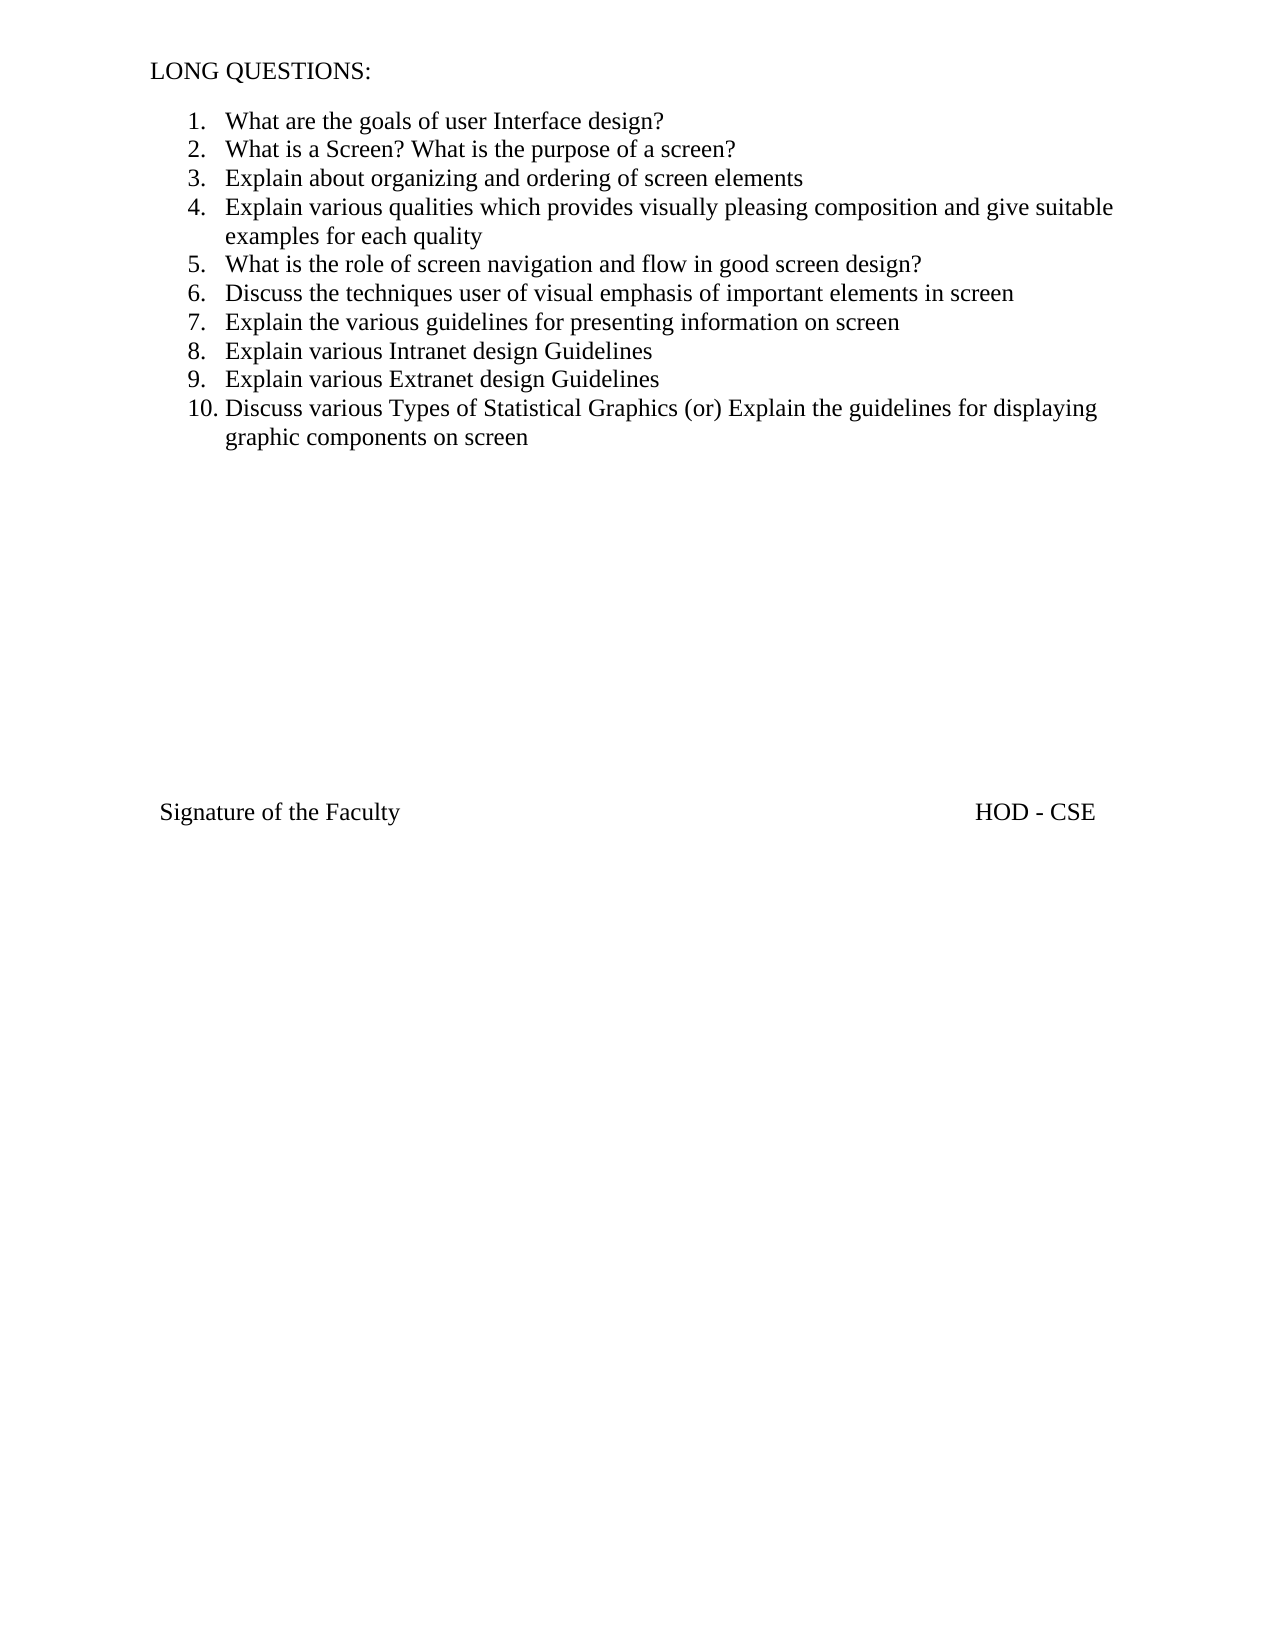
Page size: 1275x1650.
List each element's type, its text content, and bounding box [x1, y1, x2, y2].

list Discuss various Types of Statistical Graphics (or) Explain the guidelines for displaying graphic components on screen [187, 393, 1125, 451]
list What are the goals of user Interface design? [187, 106, 1125, 134]
list Explain the various guidelines for presenting information on screen [187, 307, 1125, 336]
list Explain various Extranet design Guidelines [187, 364, 1125, 393]
text LONG QUESTIONS: [150, 56, 1125, 85]
list Explain various qualities which provides visually pleasing composition and give suitable examples for each quality [187, 192, 1125, 249]
list Explain various Intranet design Guidelines [187, 336, 1125, 364]
list What is the role of screen navigation and flow in good screen design? [187, 249, 1125, 278]
list Discuss the techniques user of visual emphasis of important elements in screen [187, 278, 1125, 307]
list Explain about organizing and ordering of screen elements [187, 163, 1125, 192]
list What is a Screen? What is the purpose of a screen? [187, 134, 1125, 163]
list Signature of the Faculty HOD - CSE [159, 797, 1125, 826]
